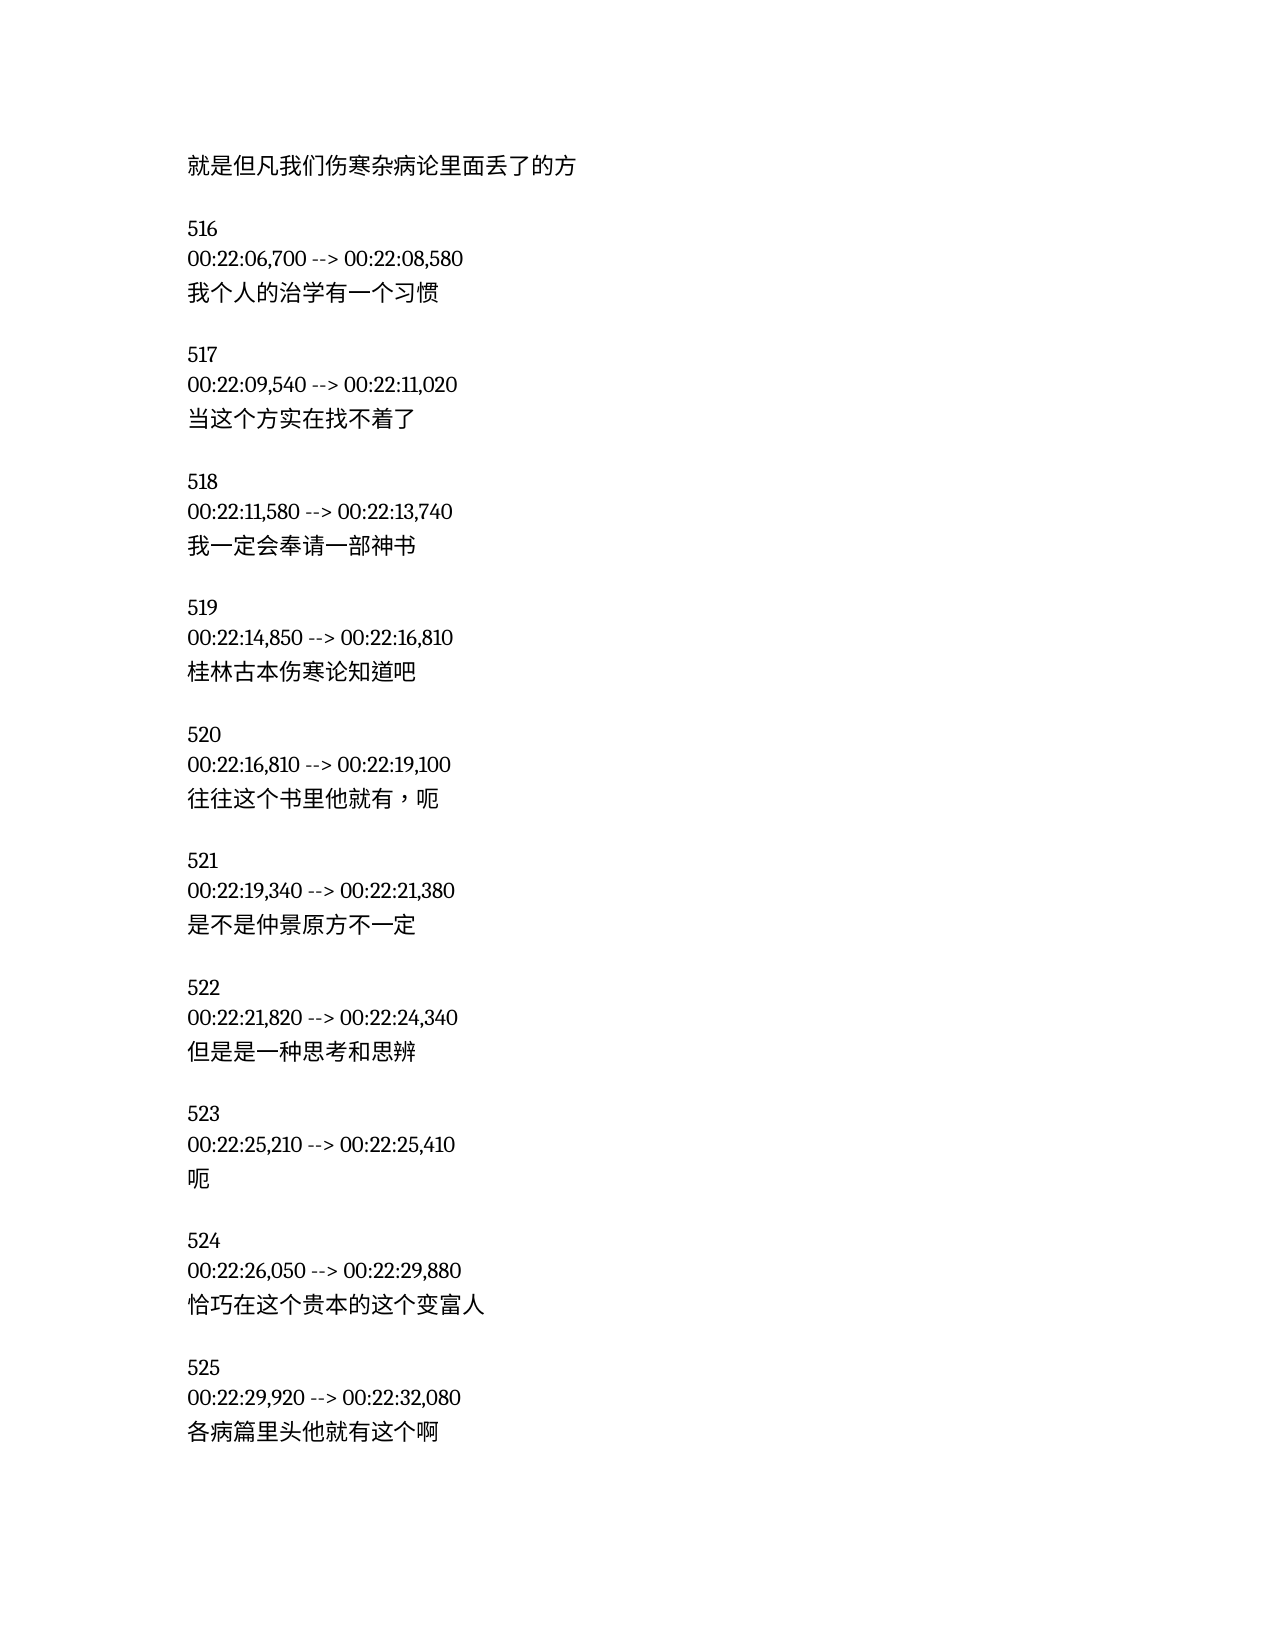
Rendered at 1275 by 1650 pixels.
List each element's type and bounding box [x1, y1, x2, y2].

text [187, 150, 1087, 1477]
